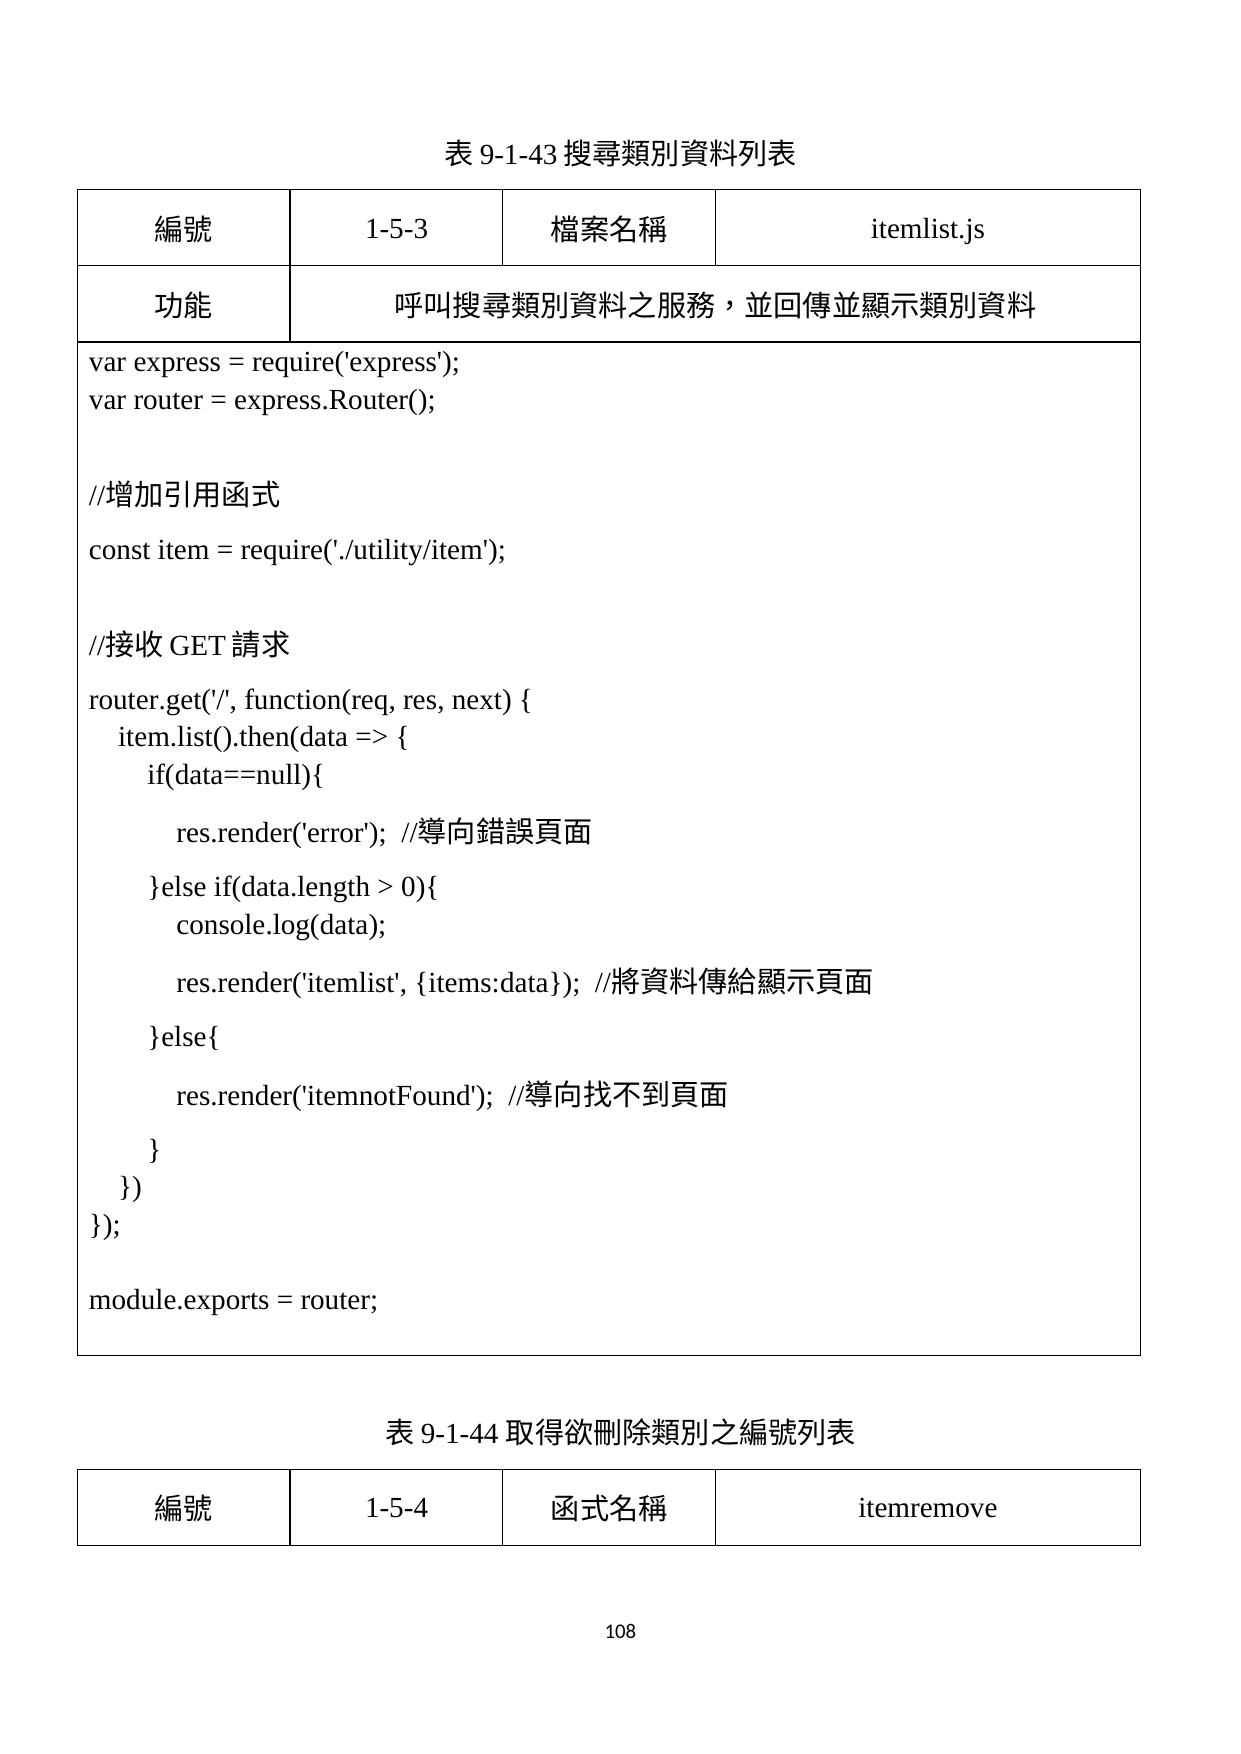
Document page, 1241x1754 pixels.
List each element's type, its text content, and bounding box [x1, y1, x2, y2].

table_header itemlist.js [716, 190, 1140, 265]
table_header 檔案名稱 [503, 190, 715, 265]
table_header 編號 [78, 190, 289, 265]
table_header 編號 [78, 1470, 289, 1544]
table_cell 呼叫搜尋類別資料之服務，並回傳並顯示類別資料 [291, 266, 1140, 341]
text 表 9-1-44 取得欲刪除類別之編號列表 [89, 1393, 1152, 1468]
text 表 9-1-43搜尋類別資料列表 [89, 114, 1152, 189]
table_header 函式名稱 [503, 1470, 715, 1544]
table_cell var express = require('express'); var router = express.Router(); //增加引用函式 const item = require('./utility/item'); //接收GET請求 router.get('/', function(req, res, next) { item.list().then(data => { if(data==null){ res.render('error'); //導向錯誤頁面 }else if(data.length > 0){ console.log(data); res.render('itemlist', {items:data}); //將資料傳給顯示頁面 }else{ res.render('itemnotFound'); //導向找不到頁面 } }) }); module.exports = router; [78, 343, 1140, 1355]
table_cell 功能 [78, 266, 289, 341]
table_header 1-5-4 [291, 1470, 502, 1544]
table_header itemremove [716, 1470, 1140, 1544]
table_header 1-5-3 [291, 190, 502, 265]
